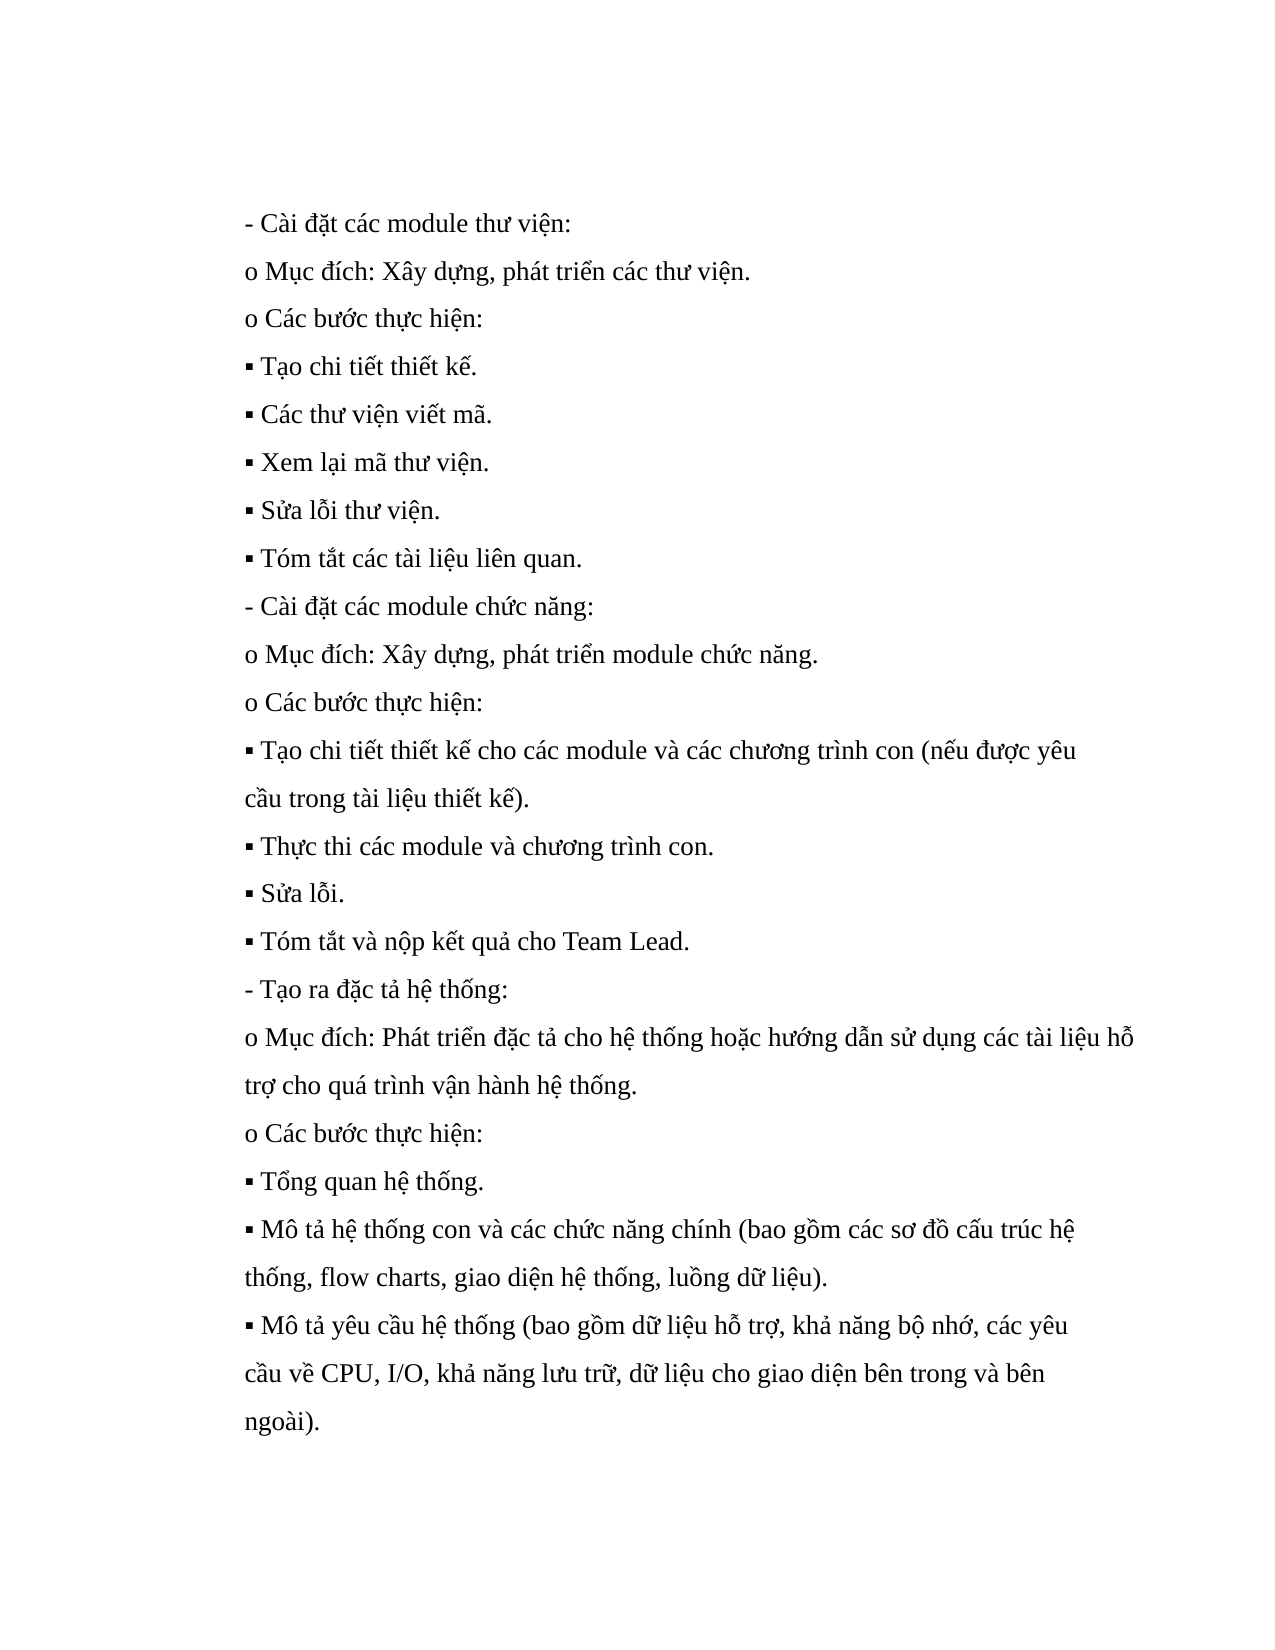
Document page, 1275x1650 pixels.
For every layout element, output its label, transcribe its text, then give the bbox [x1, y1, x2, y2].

text o Các bước thực hiện: [244, 686, 1157, 717]
text o Các bước thực hiện: [244, 303, 1157, 334]
text ▪ Xem lại mã thư viện. [244, 446, 1157, 477]
text ▪ Tạo chi tiết thiết kế. [244, 351, 1157, 382]
text o Mục đích: Phát triển đặc tả cho hệ thống hoặc hướng dẫn sử dụng các tài liệu hỗ [244, 1021, 1157, 1052]
text trợ cho quá trình vận hành hệ thống. [244, 1069, 1157, 1100]
text thống, flow charts, giao diện hệ thống, luồng dữ liệu). [244, 1261, 1157, 1292]
text ngoài). [244, 1405, 1157, 1436]
text o Mục đích: Xây dựng, phát triển các thư viện. [244, 255, 1157, 286]
text cầu trong tài liệu thiết kế). [244, 782, 1157, 813]
text ▪ Sửa lỗi. [244, 878, 1157, 909]
text ▪ Các thư viện viết mã. [244, 398, 1157, 429]
text ▪ Tổng quan hệ thống. [244, 1165, 1157, 1196]
text ▪ Tạo chi tiết thiết kế cho các module và các chương trình con (nếu được yêu [244, 734, 1157, 765]
text - Cài đặt các module chức năng: [244, 590, 1157, 621]
text ▪ Mô tả yêu cầu hệ thống (bao gồm dữ liệu hỗ trợ, khả năng bộ nhớ, các yêu [244, 1309, 1157, 1340]
text - Cài đặt các module thư viện: [244, 207, 1157, 238]
text ▪ Tóm tắt và nộp kết quả cho Team Lead. [244, 926, 1157, 957]
text o Mục đích: Xây dựng, phát triển module chức năng. [244, 638, 1157, 669]
text cầu về CPU, I/O, khả năng lưu trữ, dữ liệu cho giao diện bên trong và bên [244, 1357, 1157, 1388]
text - Tạo ra đặc tả hệ thống: [244, 973, 1157, 1004]
text ▪ Thực thi các module và chương trình con. [244, 830, 1157, 861]
text ▪ Tóm tắt các tài liệu liên quan. [244, 542, 1157, 573]
text ▪ Mô tả hệ thống con và các chức năng chính (bao gồm các sơ đồ cấu trúc hệ [244, 1213, 1157, 1244]
text o Các bước thực hiện: [244, 1117, 1157, 1148]
text ▪ Sửa lỗi thư viện. [244, 494, 1157, 525]
